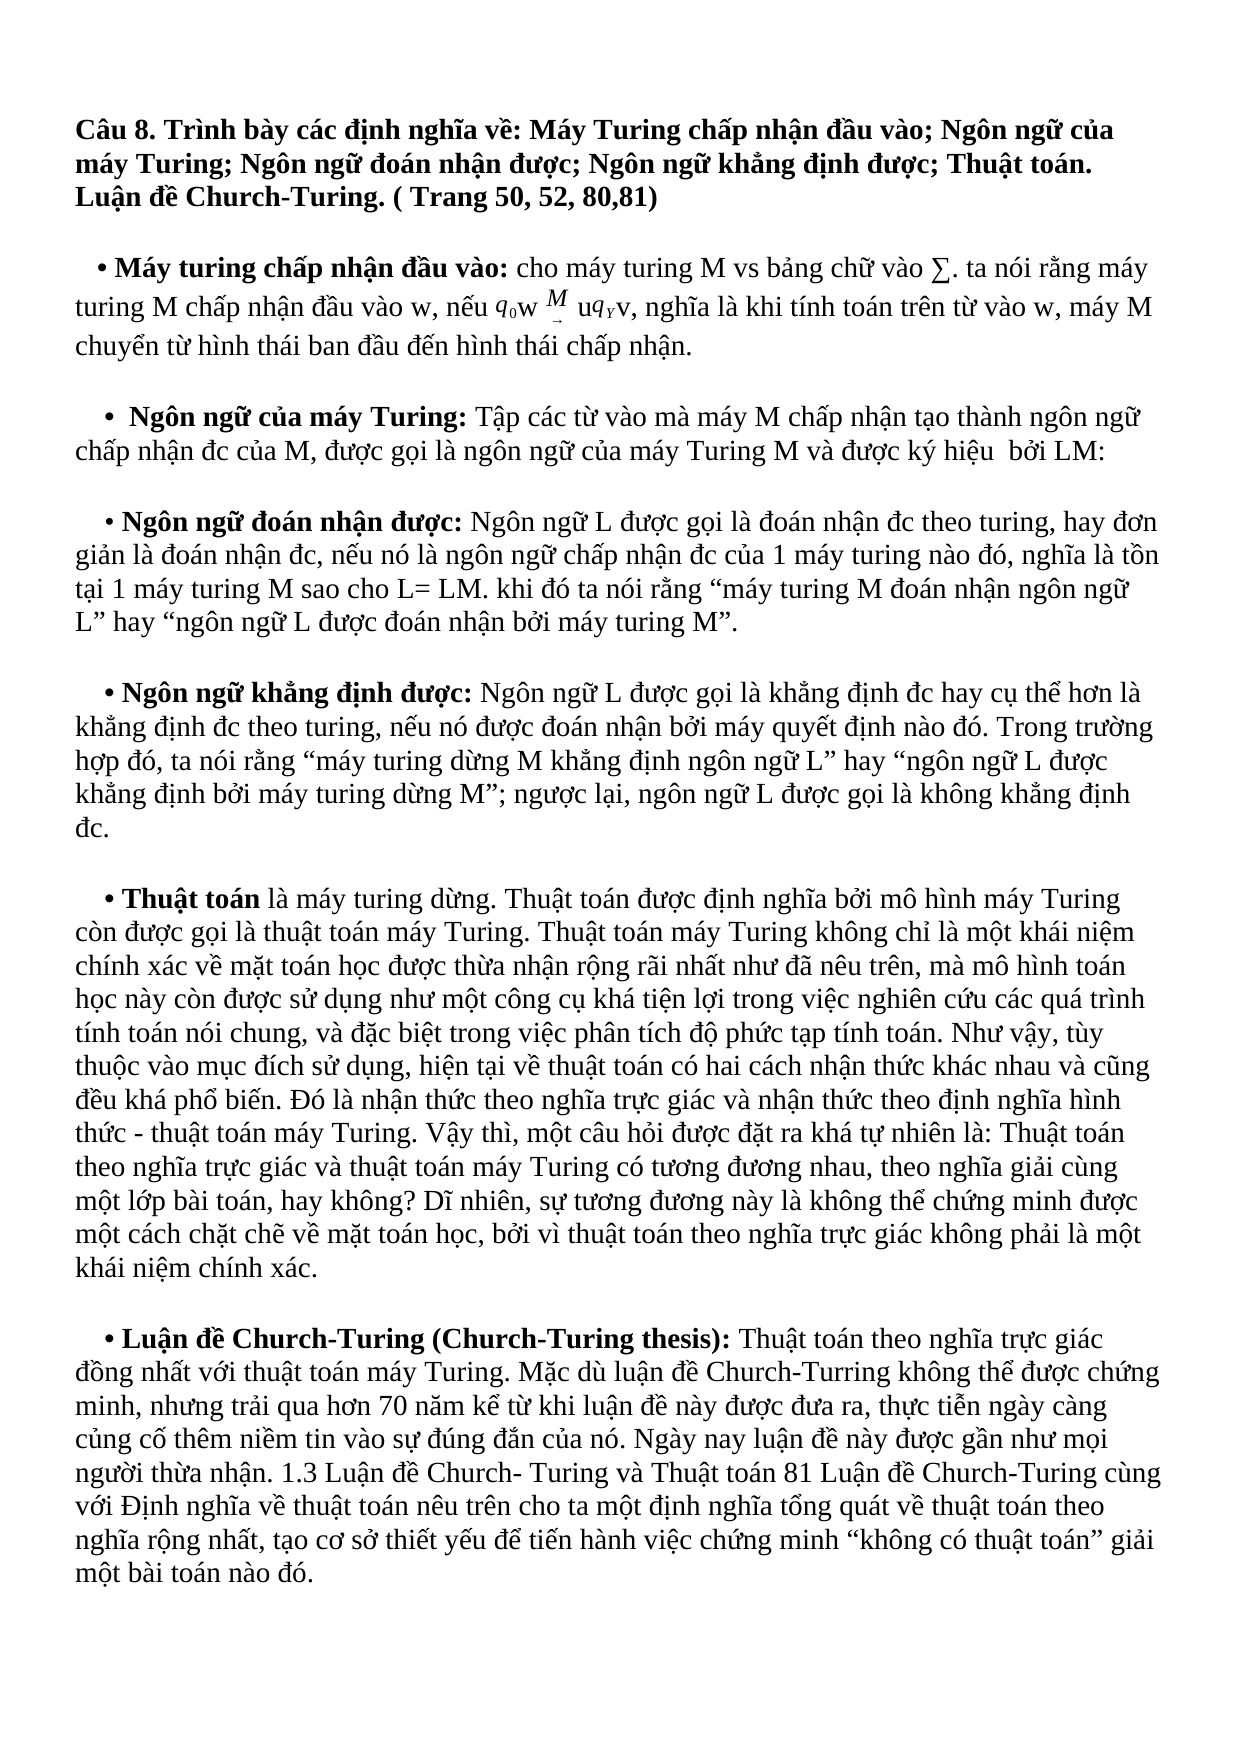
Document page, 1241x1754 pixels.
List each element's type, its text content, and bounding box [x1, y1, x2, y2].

subtitle Câu 8. Trình bày các định nghĩa về: Máy Turing chấp nhận đầu vào; Ngôn ngữ của máy Turing; Ngôn ngữ đoán nhận được; Ngôn ngữ khẳng định được; Thuật toán. Luận đề Church-Turing. ( Trang 50, 52, 80,81) [75, 112, 1165, 213]
text • Thuật toán là máy turing dừng. Thuật toán được định nghĩa bởi mô hình máy Turing còn được gọi là thuật toán máy Turing. Thuật toán máy Turing không chỉ là một khái niệm chính xác về mặt toán học được thừa nhận rộng rãi nhất như đã nêu trên, mà mô hình toán học này còn được sử dụng như một công cụ khá tiện lợi trong việc nghiên cứu các quá trình tính toán nói chung, và đặc biệt trong việc phân tích độ phức tạp tính toán. Như vậy, tùy thuộc vào mục đích sử dụng, hiện tại về thuật toán có hai cách nhận thức khác nhau và cũng đều khá phổ biến. Đó là nhận thức theo nghĩa trực giác và nhận thức theo định nghĩa hình thức - thuật toán máy Turing. Vậy thì, một câu hỏi được đặt ra khá tự nhiên là: Thuật toán theo nghĩa trực giác và thuật toán máy Turing có tương đương nhau, theo nghĩa giải cùng một lớp bài toán, hay không? Dĩ nhiên, sự tương đương này là không thể chứng minh được một cách chặt chẽ về mặt toán học, bởi vì thuật toán theo nghĩa trực giác không phải là một khái niệm chính xác. [75, 881, 1165, 1283]
text • Ngôn ngữ của máy Turing: Tập các từ vào mà máy M chấp nhận tạo thành ngôn ngữ chấp nhận đc của M, được gọi là ngôn ngữ của máy Turing M và được ký hiệu bởi LM: [75, 399, 1165, 466]
text • Luận đề Church-Turing (Church-Turing thesis): Thuật toán theo nghĩa trực giác đồng nhất với thuật toán máy Turing. Mặc dù luận đề Church-Turring không thể được chứng minh, nhưng trải qua hơn 70 năm kể từ khi luận đề này được đưa ra, thực tiễn ngày càng củng cố thêm niềm tin vào sự đúng đắn của nó. Ngày nay luận đề này được gần như mọi người thừa nhận. 1.3 Luận đề Church- Turing và Thuật toán 81 Luận đề Church-Turing cùng với Định nghĩa về thuật toán nêu trên cho ta một định nghĩa tổng quát về thuật toán theo nghĩa rộng nhất, tạo cơ sở thiết yếu để tiến hành việc chứng minh “không có thuật toán” giải một bài toán nào đó. [75, 1321, 1165, 1589]
text • Máy turing chấp nhận đầu vào: cho máy turing M vs bảng chữ vào ∑. ta nói rằng máy turing M chấp nhận đầu vào w, nếu w uv, nghĩa là khi tính toán trên từ vào w, máy M chuyển từ hình thái ban đầu đến hình thái chấp nhận. [75, 251, 1165, 362]
text • Ngôn ngữ đoán nhận được: Ngôn ngữ L được gọi là đoán nhận đc theo turing, hay đơn giản là đoán nhận đc, nếu nó là ngôn ngữ chấp nhận đc của 1 máy turing nào đó, nghĩa là tồn tại 1 máy turing M sao cho L= LM. khi đó ta nói rằng “máy turing M đoán nhận ngôn ngữ L” hay “ngôn ngữ L được đoán nhận bởi máy turing M”. [75, 504, 1165, 638]
text • Ngôn ngữ khẳng định được: Ngôn ngữ L được gọi là khẳng định đc hay cụ thể hơn là khẳng định đc theo turing, nếu nó được đoán nhận bởi máy quyết định nào đó. Trong trường hợp đó, ta nói rằng “máy turing dừng M khẳng định ngôn ngữ L” hay “ngôn ngữ L được khẳng định bởi máy turing dừng M”; ngược lại, ngôn ngữ L được gọi là không khẳng định đc. [75, 676, 1165, 843]
